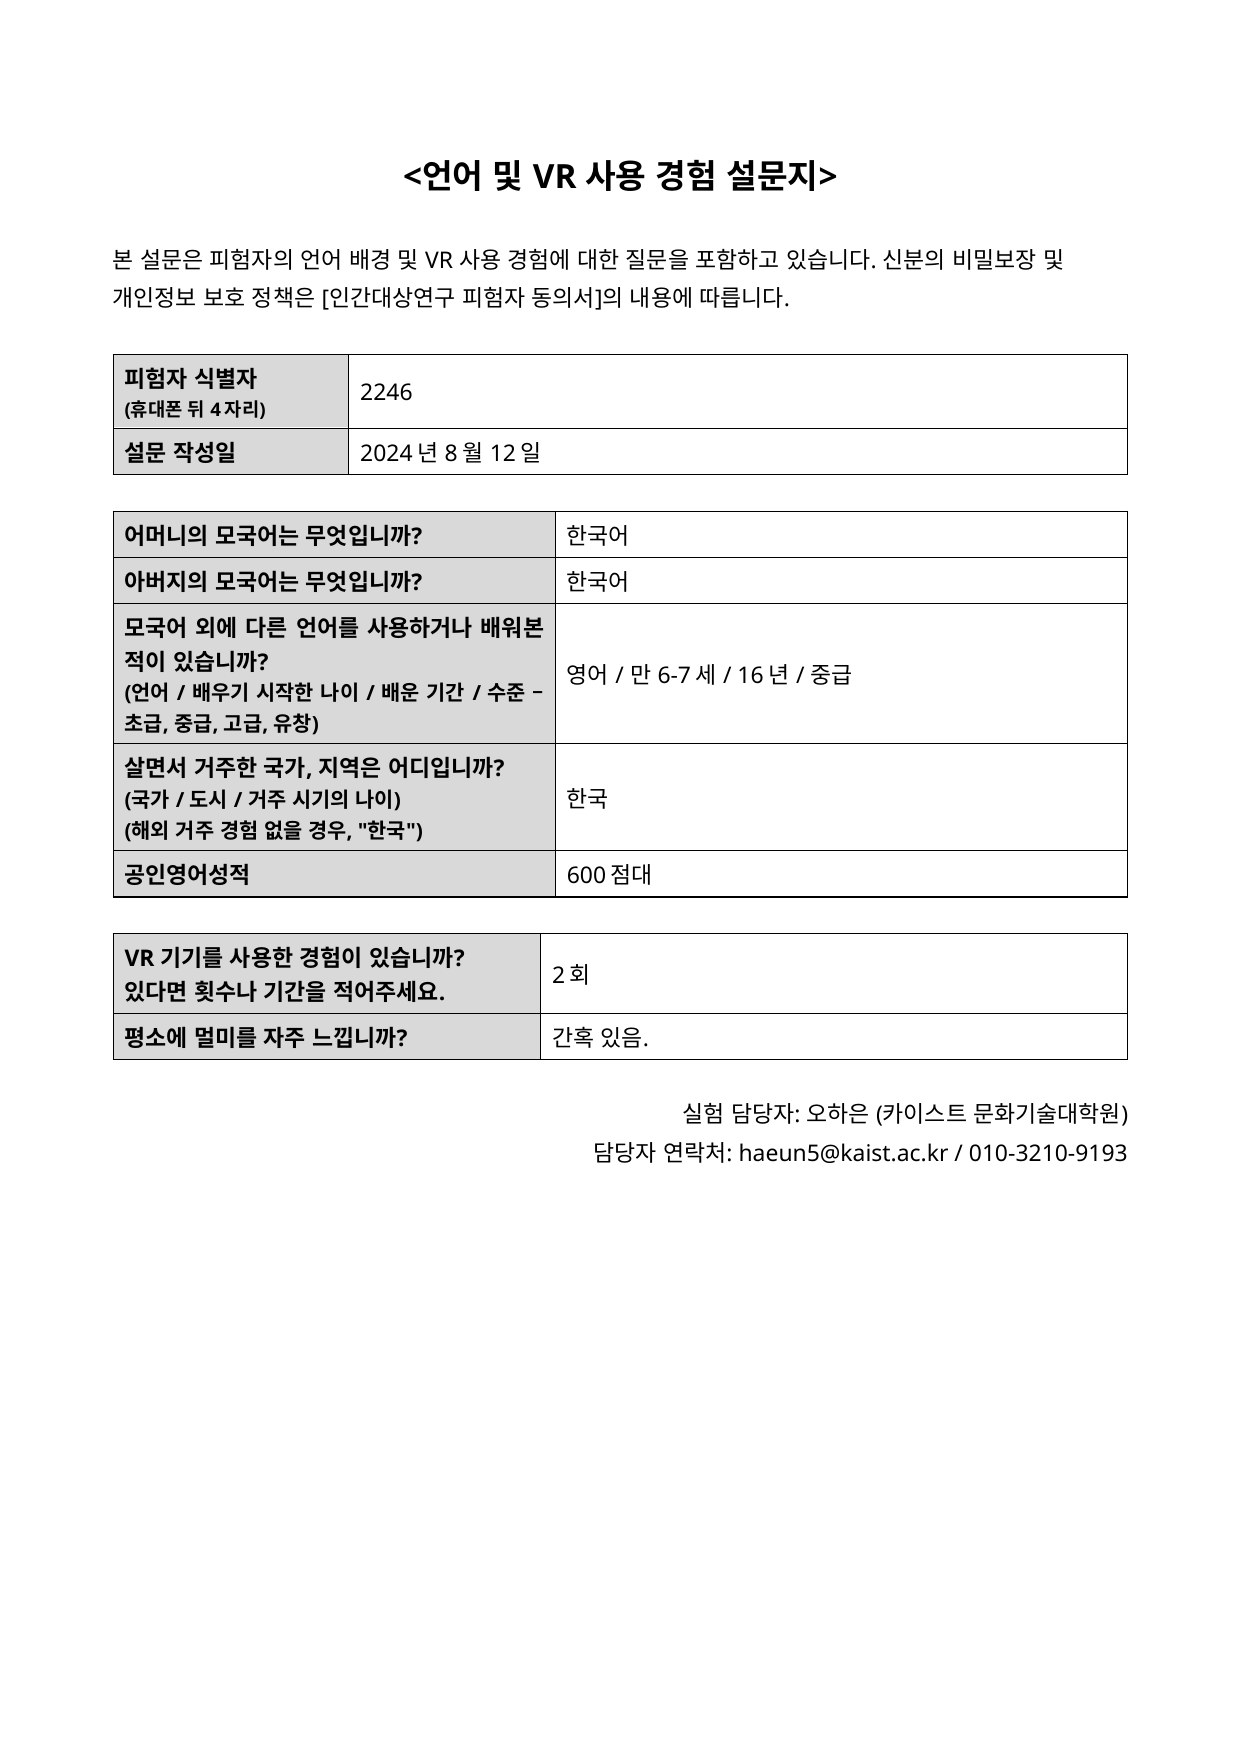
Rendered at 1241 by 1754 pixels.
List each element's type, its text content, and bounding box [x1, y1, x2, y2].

table_cell 평소에 멀미를 자주 느낍니까? [114, 1014, 540, 1059]
table_cell 모국어 외에 다른 언어를 사용하거나 배워본 적이 있습니까? (언어 / 배우기 시작한 나이 / 배운 기간 / 수준 – 초급, 중급, 고급, 유창) [114, 604, 555, 743]
table_cell 2024년 8월 12일 [349, 429, 1127, 474]
table_header 2246 [349, 355, 1127, 427]
text 실험 담당자: 오하은 (카이스트 문화기술대학원) [112, 1096, 1128, 1129]
table_cell 영어 / 만 6-7세 / 16년 / 중급 [556, 604, 1127, 743]
table_cell 한국어 [556, 558, 1127, 603]
table_cell 공인영어성적 [114, 851, 555, 896]
table_header 피험자 식별자 (휴대폰 뒤 4자리) [114, 355, 348, 427]
table_header 2회 [541, 934, 1127, 1013]
table_header VR 기기를 사용한 경험이 있습니까? 있다면 횟수나 기간을 적어주세요. [114, 934, 540, 1013]
text 담당자 연락처: haeun5@kaist.ac.kr / 010-3210-9193 [112, 1134, 1128, 1168]
table_cell 한국 [556, 744, 1127, 850]
table_cell 살면서 거주한 국가, 지역은 어디입니까? (국가 / 도시 / 거주 시기의 나이) (해외 거주 경험 없을 경우, "한국") [114, 744, 555, 850]
text <언어 및 VR 사용 경험 설문지> [112, 150, 1128, 198]
table_header 한국어 [556, 512, 1127, 557]
table_cell 600점대 [556, 851, 1127, 896]
table_cell 아버지의 모국어는 무엇입니까? [114, 558, 555, 603]
table_header 어머니의 모국어는 무엇입니까? [114, 512, 555, 557]
table_cell 설문 작성일 [114, 429, 348, 474]
table_cell 간혹 있음. [541, 1014, 1127, 1059]
text 본 설문은 피험자의 언어 배경 및 VR 사용 경험에 대한 질문을 포함하고 있습니다. 신분의 비밀보장 및 개인정보 보호 정책은 [인간대상연구 피험자 동의서]의 내용에 따릅니다. [112, 242, 1128, 313]
